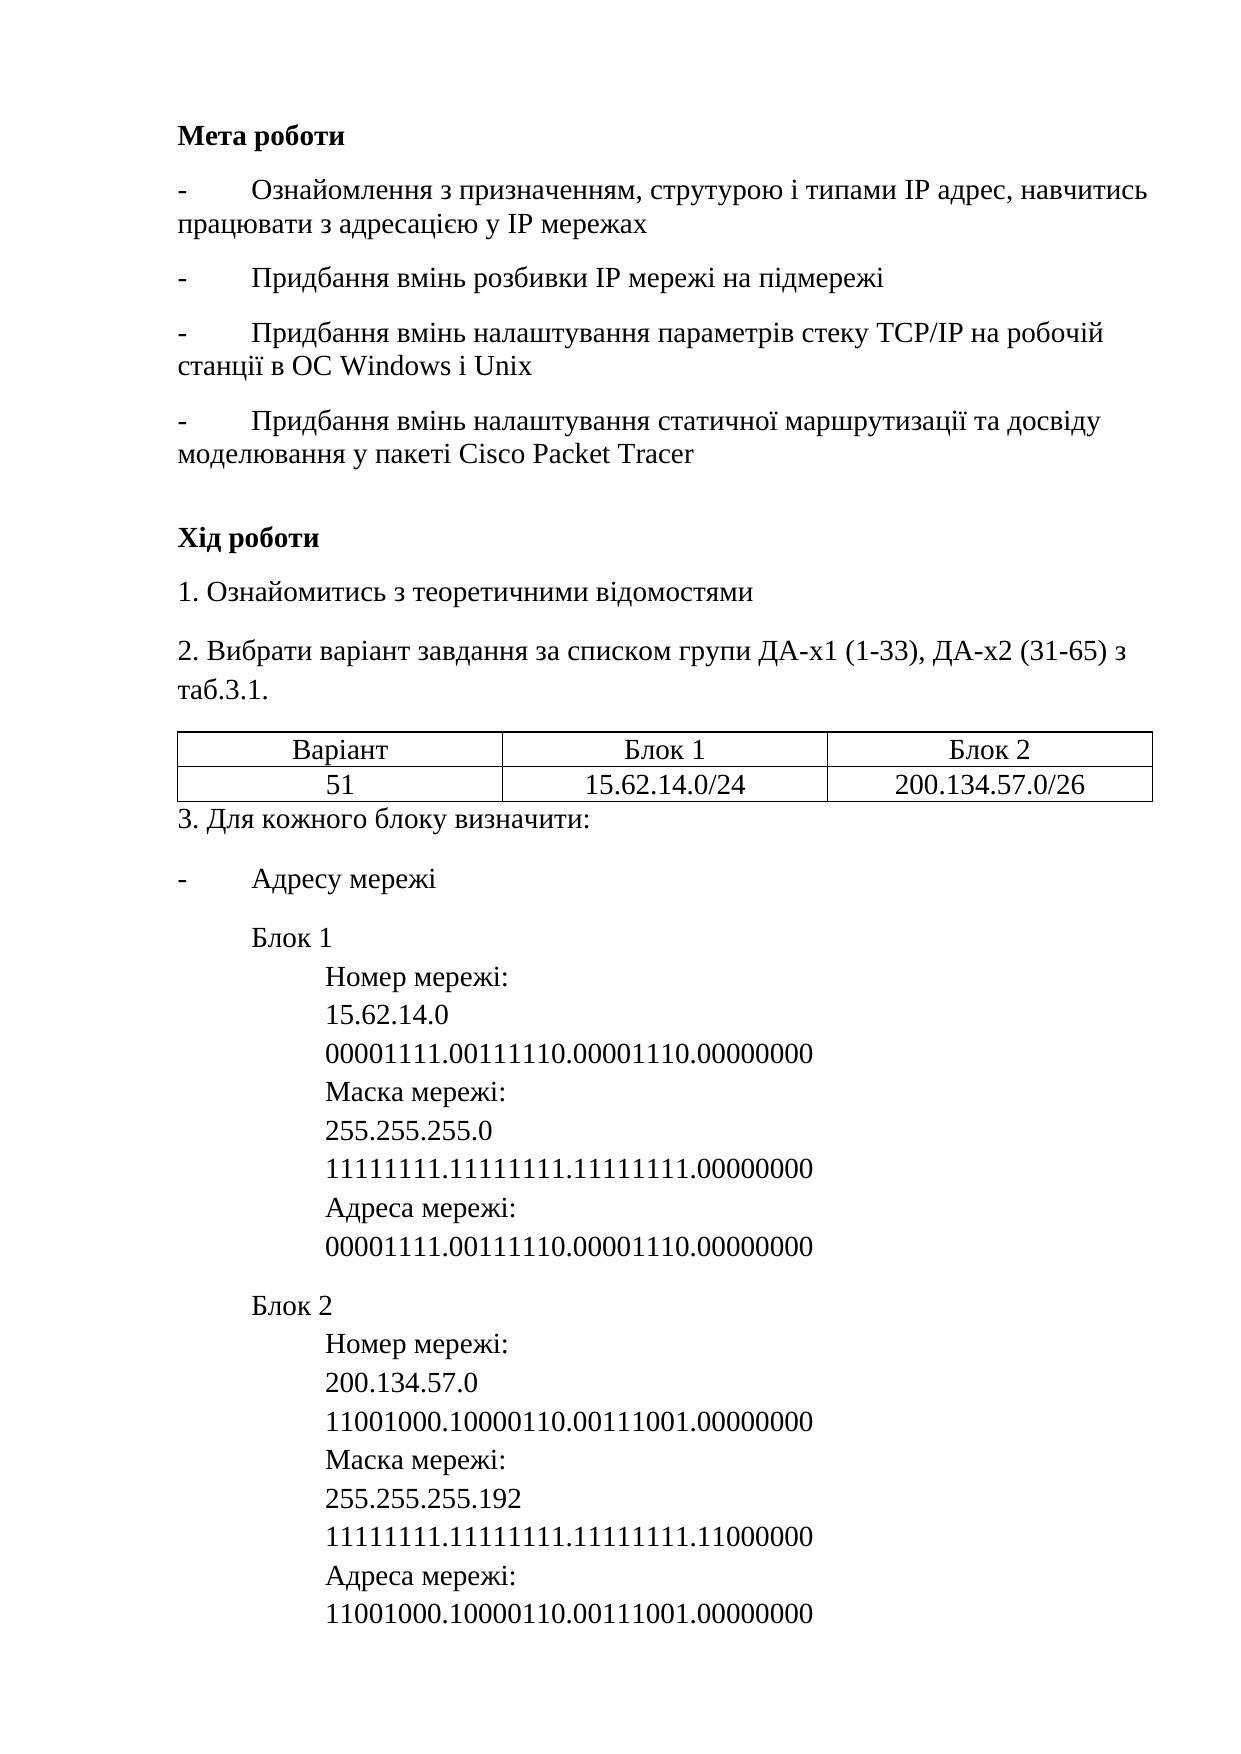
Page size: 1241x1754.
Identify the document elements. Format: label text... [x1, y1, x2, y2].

text 3. Для кожного блоку визначити: [177, 802, 1152, 835]
text 1. Ознайомитись з теоретичними відомостями [177, 574, 1152, 608]
text - Придбання вмінь розбивки ІР мережі на підмережі [177, 260, 1152, 294]
text 2. Вибрати варіант завдання за списком групи ДА-х1 (1-33), ДА-х2 (31-65) з таб.3.1. [177, 633, 1152, 706]
text Блок 2 Номер мережі: 200.134.57.0 11001000.10000110.00111001.00000000 Маска мережі: 255.255.255.192 11111111.11111111.11111111.11000000 Адреса мережі: 11001000.10000110.00111001.00000000 [251, 1288, 1152, 1630]
text Блок 1 Номер мережі: 15.62.14.0 00001111.00111110.00001110.00000000 Маска мережі: 255.255.255.0 11111111.11111111.11111111.00000000 Адреса мережі: 00001111.00111110.00001110.00000000 [177, 920, 1152, 1262]
text - Ознайомлення з призначенням, струтурою і типами IP адрес, навчитись працювати з адресацією у IP мережах [177, 172, 1152, 239]
text - Придбання вмінь налаштування параметрів стеку ТСР/ІР на робочій станції в ОС Windows i Unix [177, 315, 1152, 382]
table_cell 200.134.57.0/26 [828, 767, 1152, 801]
text - Придбання вмінь налаштування статичної маршрутизації та досвіду моделювання у пакеті Cisco Packet Tracer [177, 403, 1152, 470]
table_cell 15.62.14.0/24 [503, 767, 827, 801]
table_header Варіант [178, 733, 502, 766]
subtitle Мета роботи [177, 118, 1152, 152]
table_cell 51 [178, 767, 502, 801]
table_header Блок 1 [503, 733, 827, 766]
subtitle Хід роботи [177, 520, 1152, 553]
text - Адресу мережі [177, 861, 1152, 894]
table_header Блок 2 [828, 733, 1152, 766]
